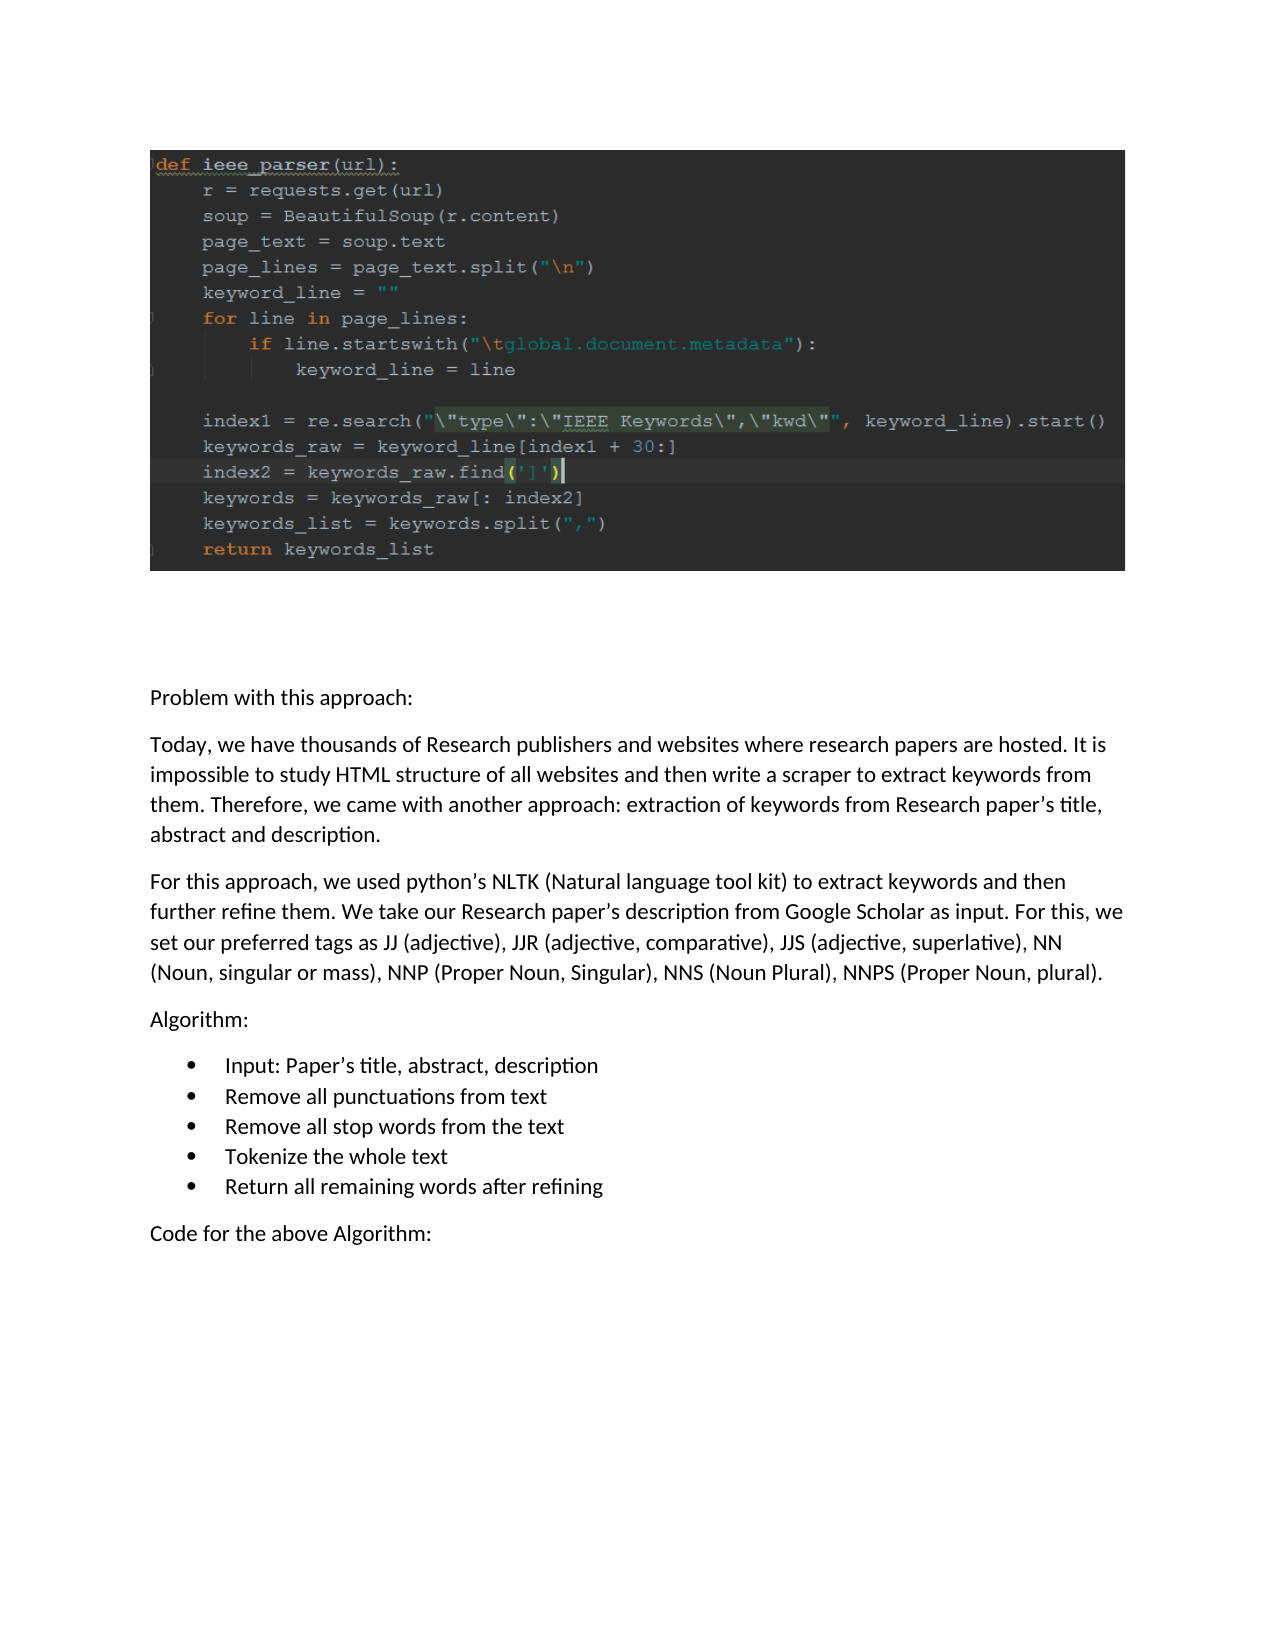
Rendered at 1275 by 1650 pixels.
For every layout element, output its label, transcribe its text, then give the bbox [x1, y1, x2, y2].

list Return all remaining words after refining [187, 1172, 1125, 1200]
picture [150, 150, 1125, 571]
list Remove all stop words from the text [187, 1112, 1125, 1140]
text Code for the above Algorithm: [150, 1219, 1125, 1247]
text Today, we have thousands of Research publishers and websites where research papers are hosted. It is impossible to study HTML structure of all websites and then write a scraper to extract keywords from them. Therefore, we came with another approach: extraction of keywords from Research paper’s title, abstract and description. [150, 730, 1125, 848]
text Problem with this approach: [150, 683, 1125, 711]
list Remove all punctuations from text [187, 1082, 1125, 1110]
text For this approach, we used python’s NLTK (Natural language tool kit) to extract keywords and then further refine them. We take our Research paper’s description from Google Scholar as input. For this, we set our preferred tags as JJ (adjective), JJR (adjective, comparative), JJS (adjective, superlative), NN (Noun, singular or mass), NNP (Proper Noun, Singular), NNS (Noun Plural), NNPS (Proper Noun, plural). [150, 867, 1125, 986]
list Tokenize the whole text [187, 1142, 1125, 1170]
text Algorithm: [150, 1005, 1125, 1033]
list Input: Paper’s title, abstract, description [187, 1052, 1125, 1079]
